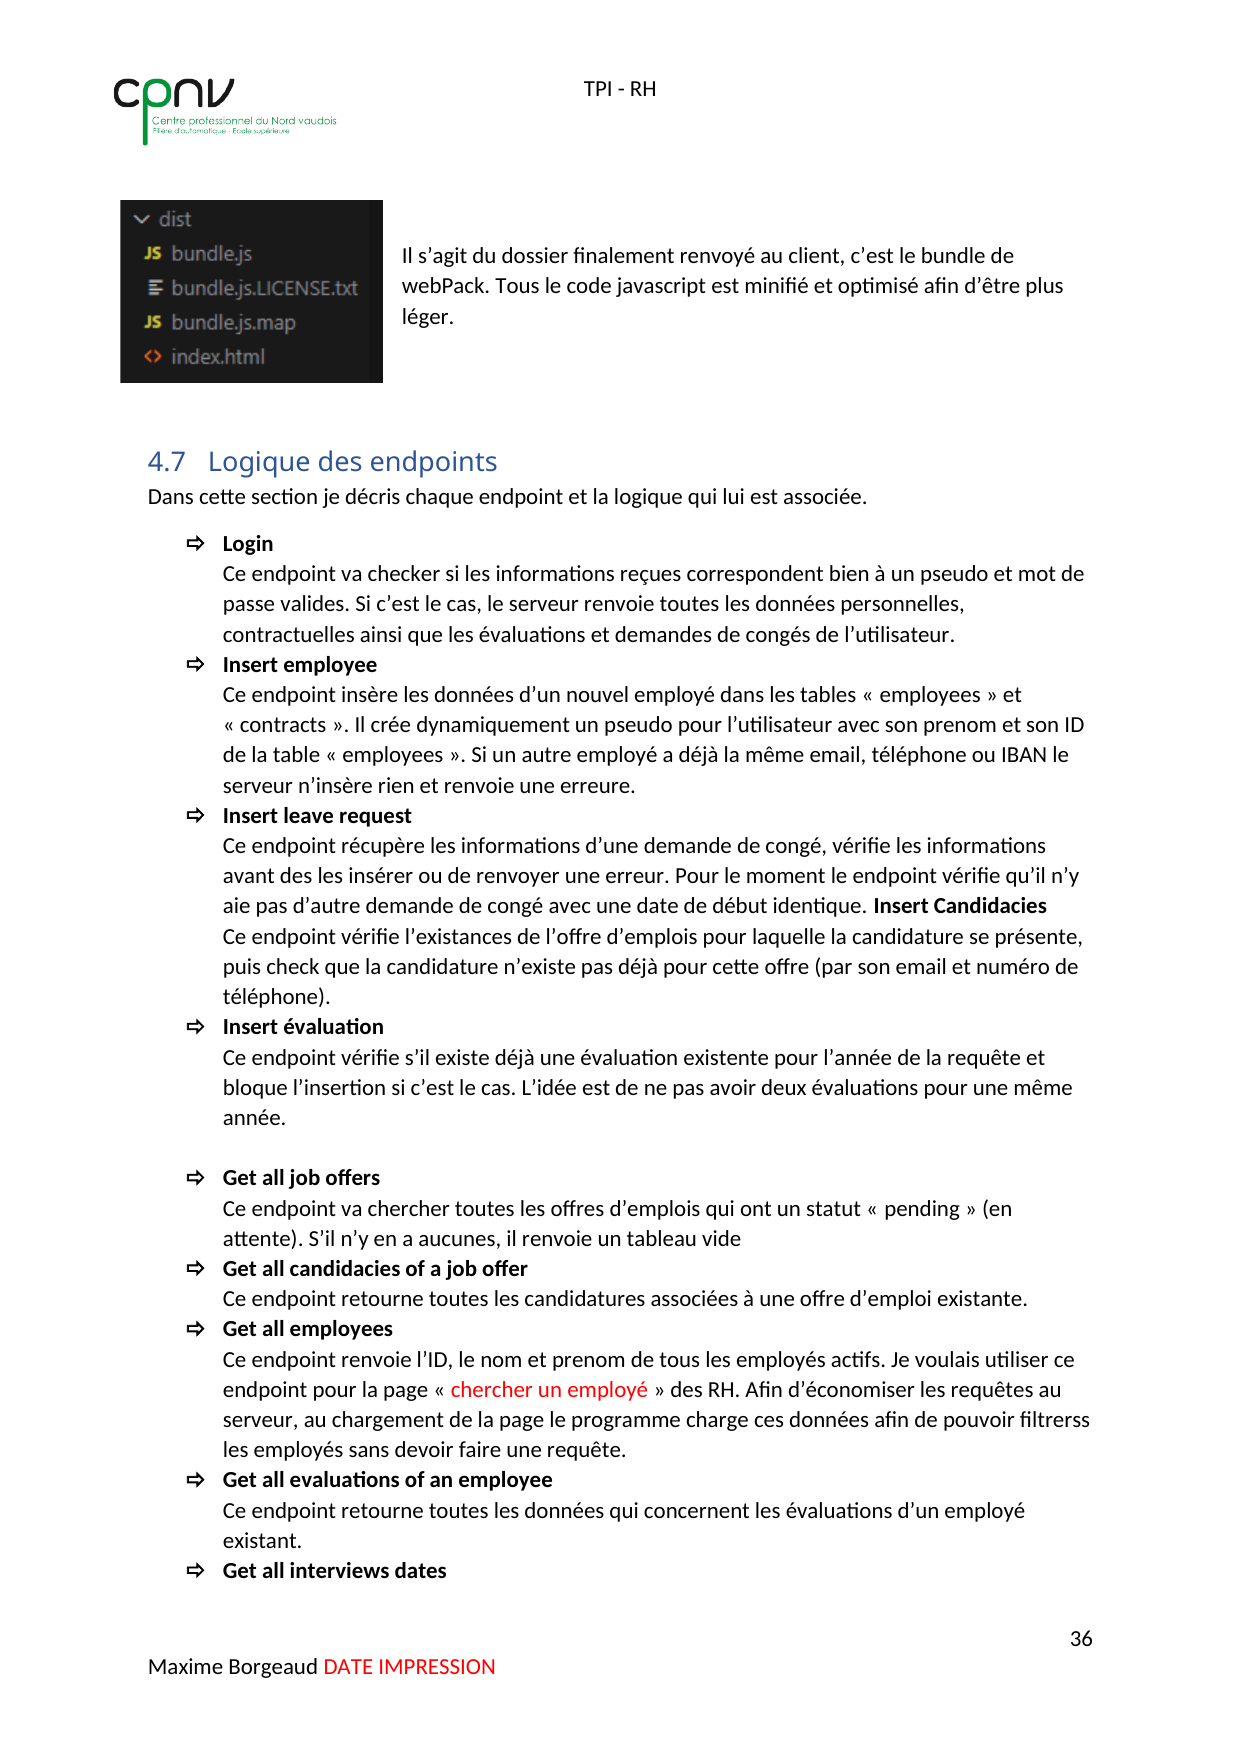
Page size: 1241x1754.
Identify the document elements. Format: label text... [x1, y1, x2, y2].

picture [120, 200, 383, 383]
list Get all interviews dates [185, 1556, 1093, 1584]
list Ce endpoint retourne toutes les données qui concernent les évaluations d’un employé existant. [223, 1496, 1093, 1554]
list Ce endpoint retourne toutes les candidatures associées à une offre d’emploi existante. [223, 1284, 1093, 1312]
list Get all job offers [185, 1163, 1093, 1191]
list Insert employee [185, 650, 1093, 678]
list Ce endpoint insère les données d’un nouvel employé dans les tables « employees » et « contracts ». Il crée dynamiquement un pseudo pour l’utilisateur avec son prenom et son ID de la table « employees ». Si un autre employé a déjà la même email, téléphone ou IBAN le serveur n’insère rien et renvoie une erreure. [223, 680, 1093, 799]
list Insert évaluation [185, 1012, 1093, 1040]
list Ce endpoint vérifie l’existances de l’offre d’emplois pour laquelle la candidature se présente, puis check que la candidature n’existe pas déjà pour cette offre (par son email et numéro de téléphone). [223, 922, 1093, 1010]
list Ce endpoint va checker si les informations reçues correspondent bien à un pseudo et mot de passe valides. Si c’est le cas, le serveur renvoie toutes les données personnelles, contractuelles ainsi que les évaluations et demandes de congés de l’utilisateur. [223, 559, 1093, 648]
list Ce endpoint récupère les informations d’une demande de congé, vérifie les informations avant des les insérer ou de renvoyer une erreur. Pour le moment le endpoint vérifie qu’il n’y aie pas d’autre demande de congé avec une date de début identique. Insert Candidacies [223, 831, 1093, 919]
list Get all evaluations of an employee [185, 1466, 1093, 1493]
text Dans cette section je décris chaque endpoint et la logique qui lui est associée. [148, 482, 1093, 510]
text Il s’agit du dossier finalement renvoyé au client, c’est le bundle de webPack. Tous le code javascript est minifié et optimisé afin d’être plus léger. [383, 241, 1093, 330]
subtitle Logique des endpoints [148, 442, 1093, 479]
list Ce endpoint renvoie l’ID, le nom et prenom de tous les employés actifs. Je voulais utiliser ce endpoint pour la page « chercher un employé » des RH. Afin d’économiser les requêtes au serveur, au chargement de la page le programme charge ces données afin de pouvoir filtrerss les employés sans devoir faire une requête. [223, 1345, 1093, 1463]
list Ce endpoint vérifie s’il existe déjà une évaluation existente pour l’année de la requête et bloque l’insertion si c’est le cas. L’idée est de ne pas avoir deux évaluations pour une même année. [223, 1043, 1093, 1131]
list Ce endpoint va chercher toutes les offres d’emplois qui ont un statut « pending » (en attente). S’il n’y en a aucunes, il renvoie un tableau vide [223, 1194, 1093, 1252]
list Insert leave request [185, 801, 1093, 829]
list Get all employees [185, 1314, 1093, 1342]
list Get all candidacies of a job offer [185, 1254, 1093, 1282]
picture [113, 78, 338, 146]
list Login [185, 529, 1093, 557]
